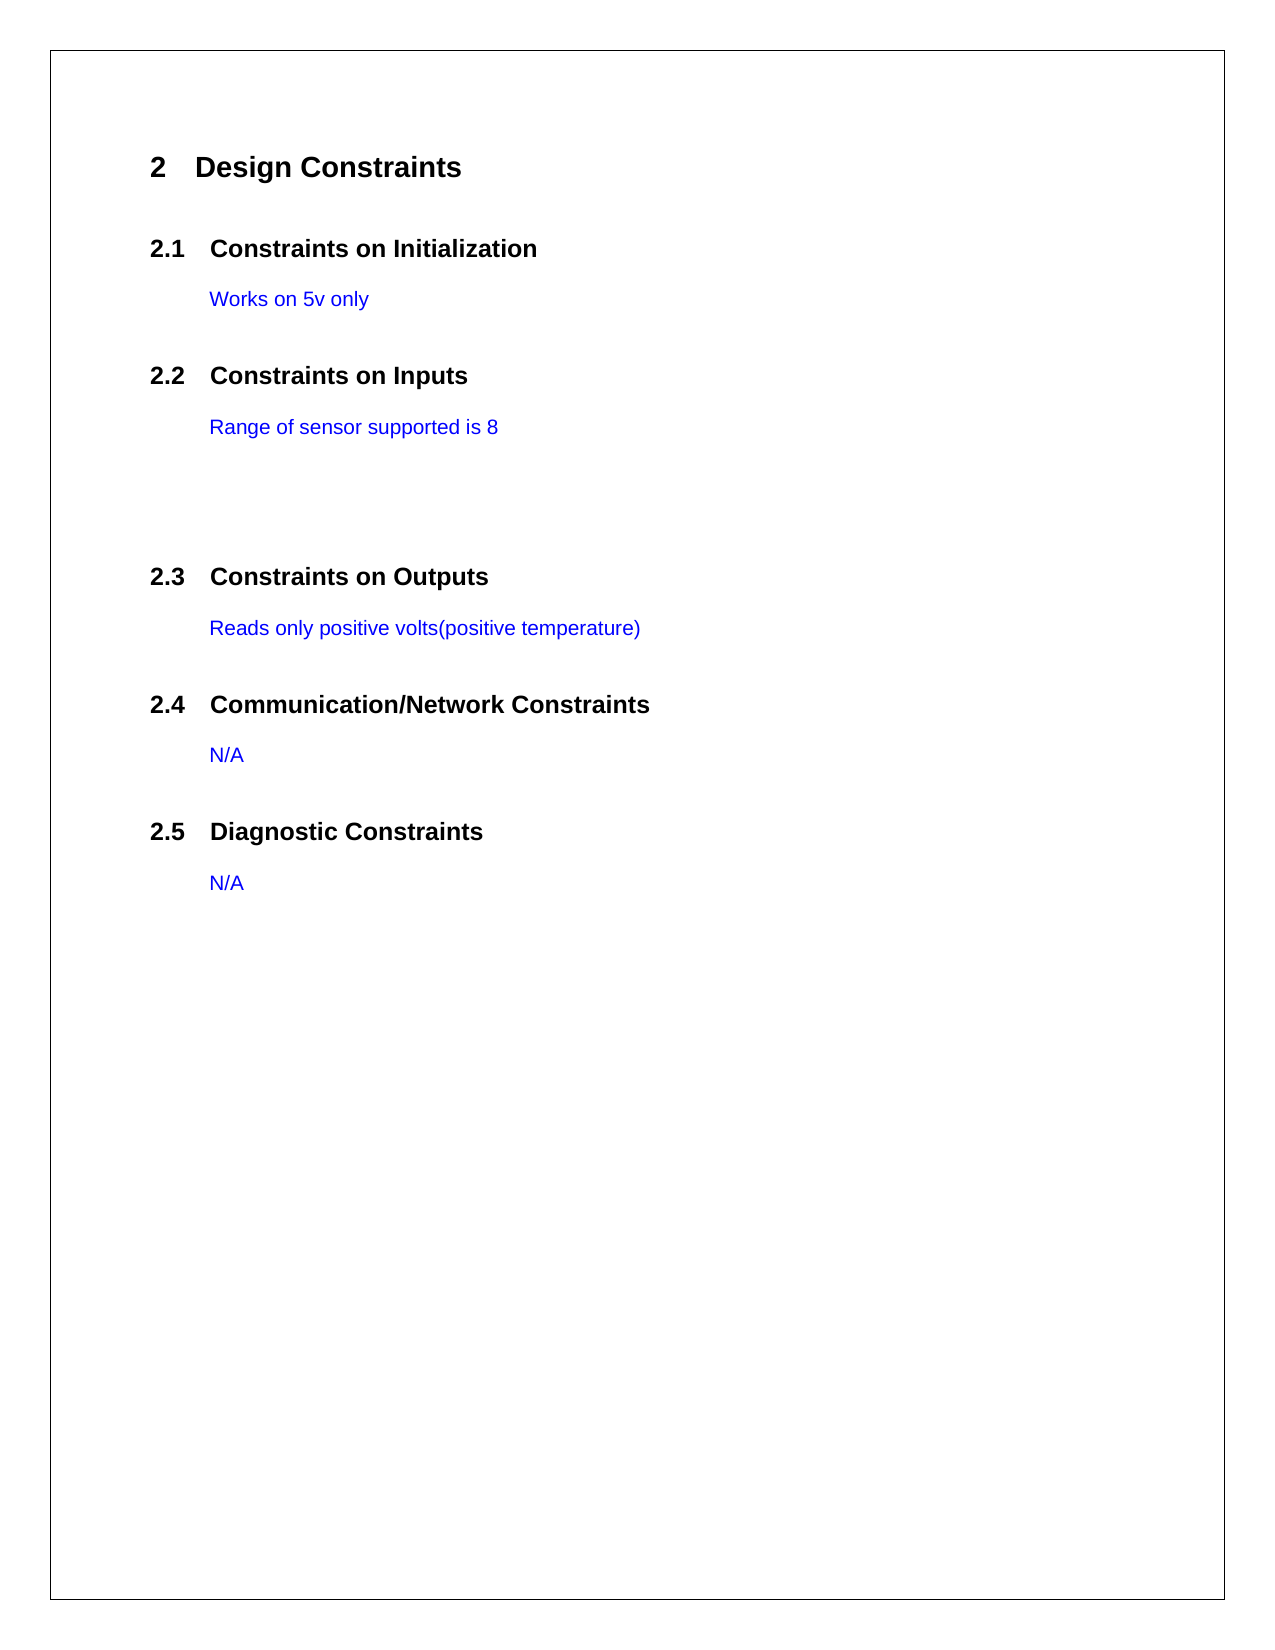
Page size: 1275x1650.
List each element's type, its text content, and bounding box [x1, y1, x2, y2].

text Range of sensor supported is 8 [209, 415, 1125, 439]
subtitle Design Constraints [150, 150, 1125, 183]
text N/A [209, 743, 1125, 767]
text Works on 5v only [209, 287, 1125, 311]
subtitle Constraints on Initialization [150, 233, 1125, 262]
text Reads only positive volts(positive temperature) [209, 616, 1125, 639]
subtitle Constraints on Inputs [150, 361, 1125, 390]
subtitle Constraints on Outputs [150, 562, 1125, 591]
text N/A [209, 871, 1125, 895]
subtitle Communication/Network Constraints [150, 689, 1125, 718]
subtitle Diagnostic Constraints [150, 817, 1125, 846]
